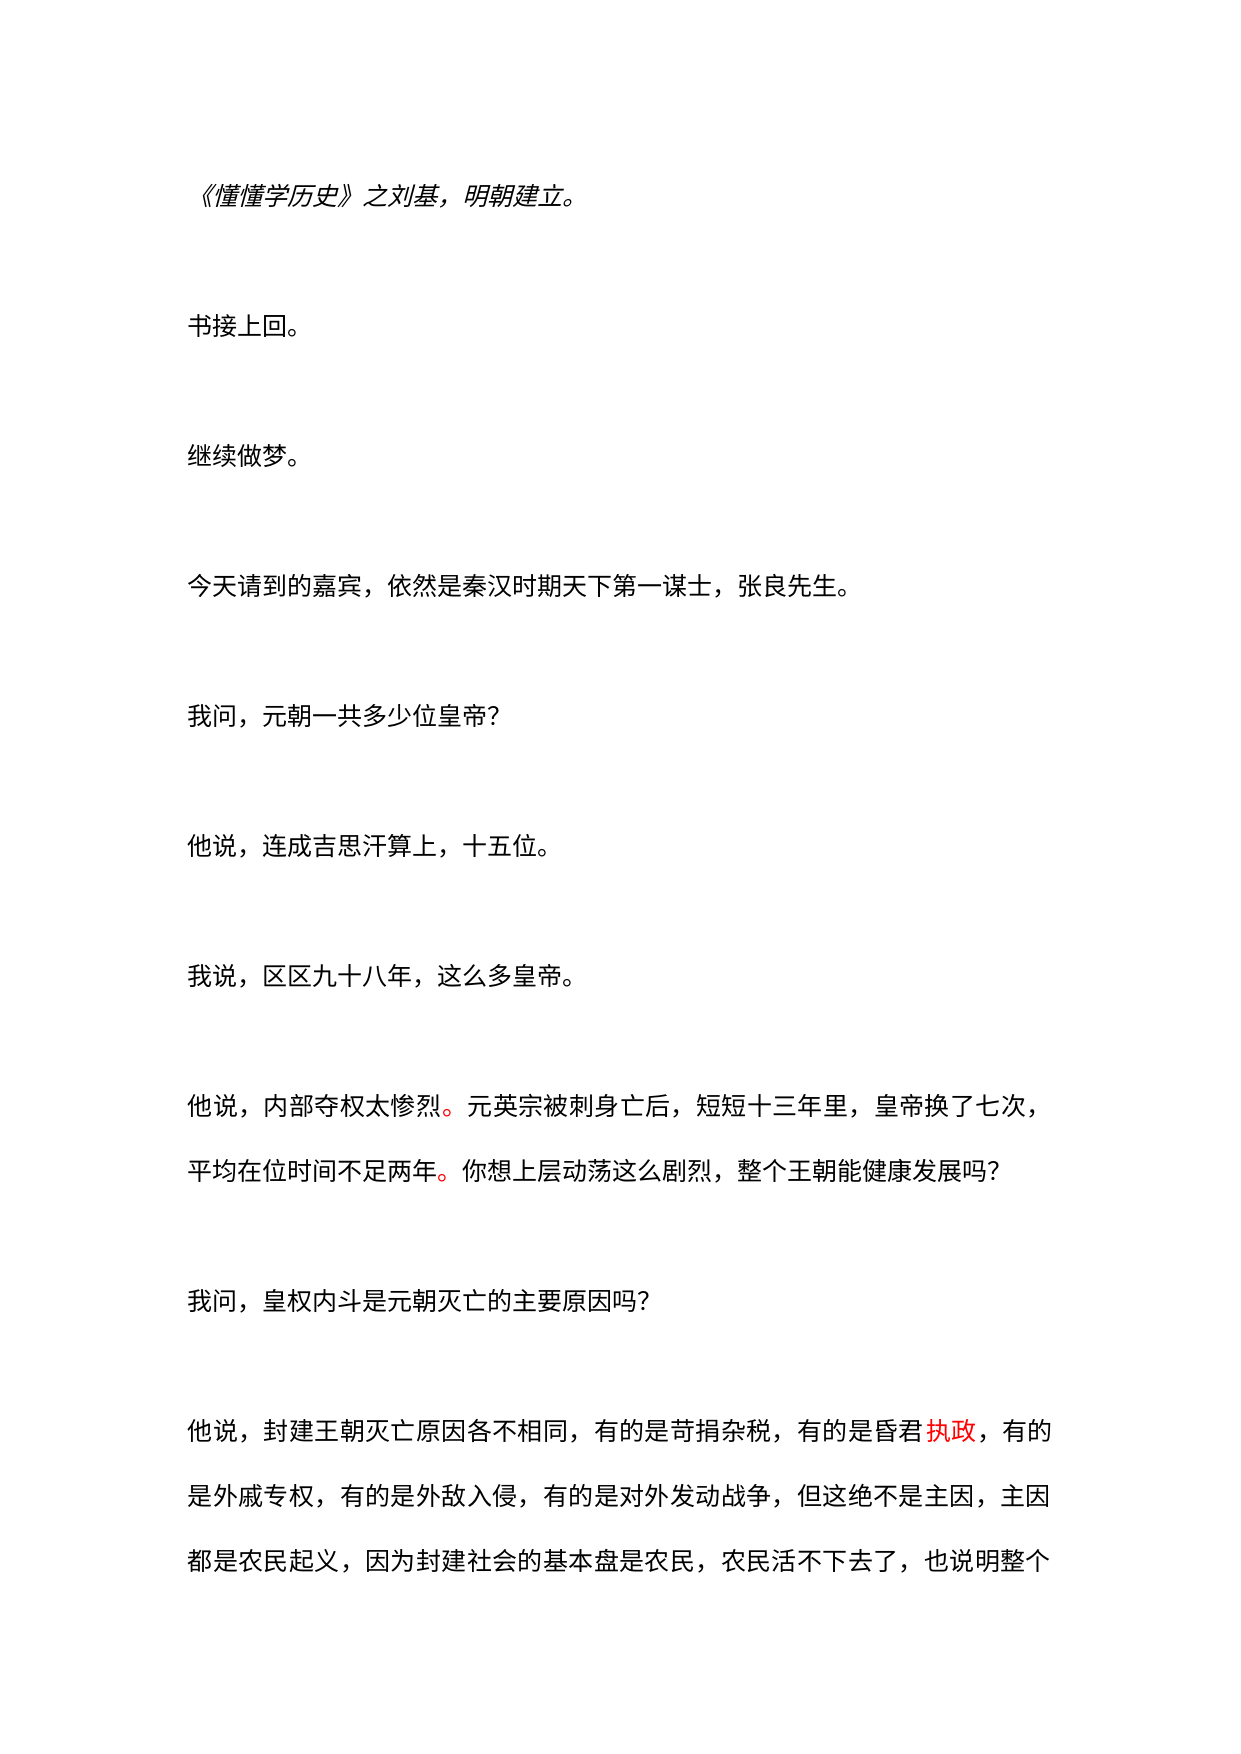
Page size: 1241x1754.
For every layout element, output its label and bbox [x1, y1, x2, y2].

list [187, 162, 1053, 1592]
